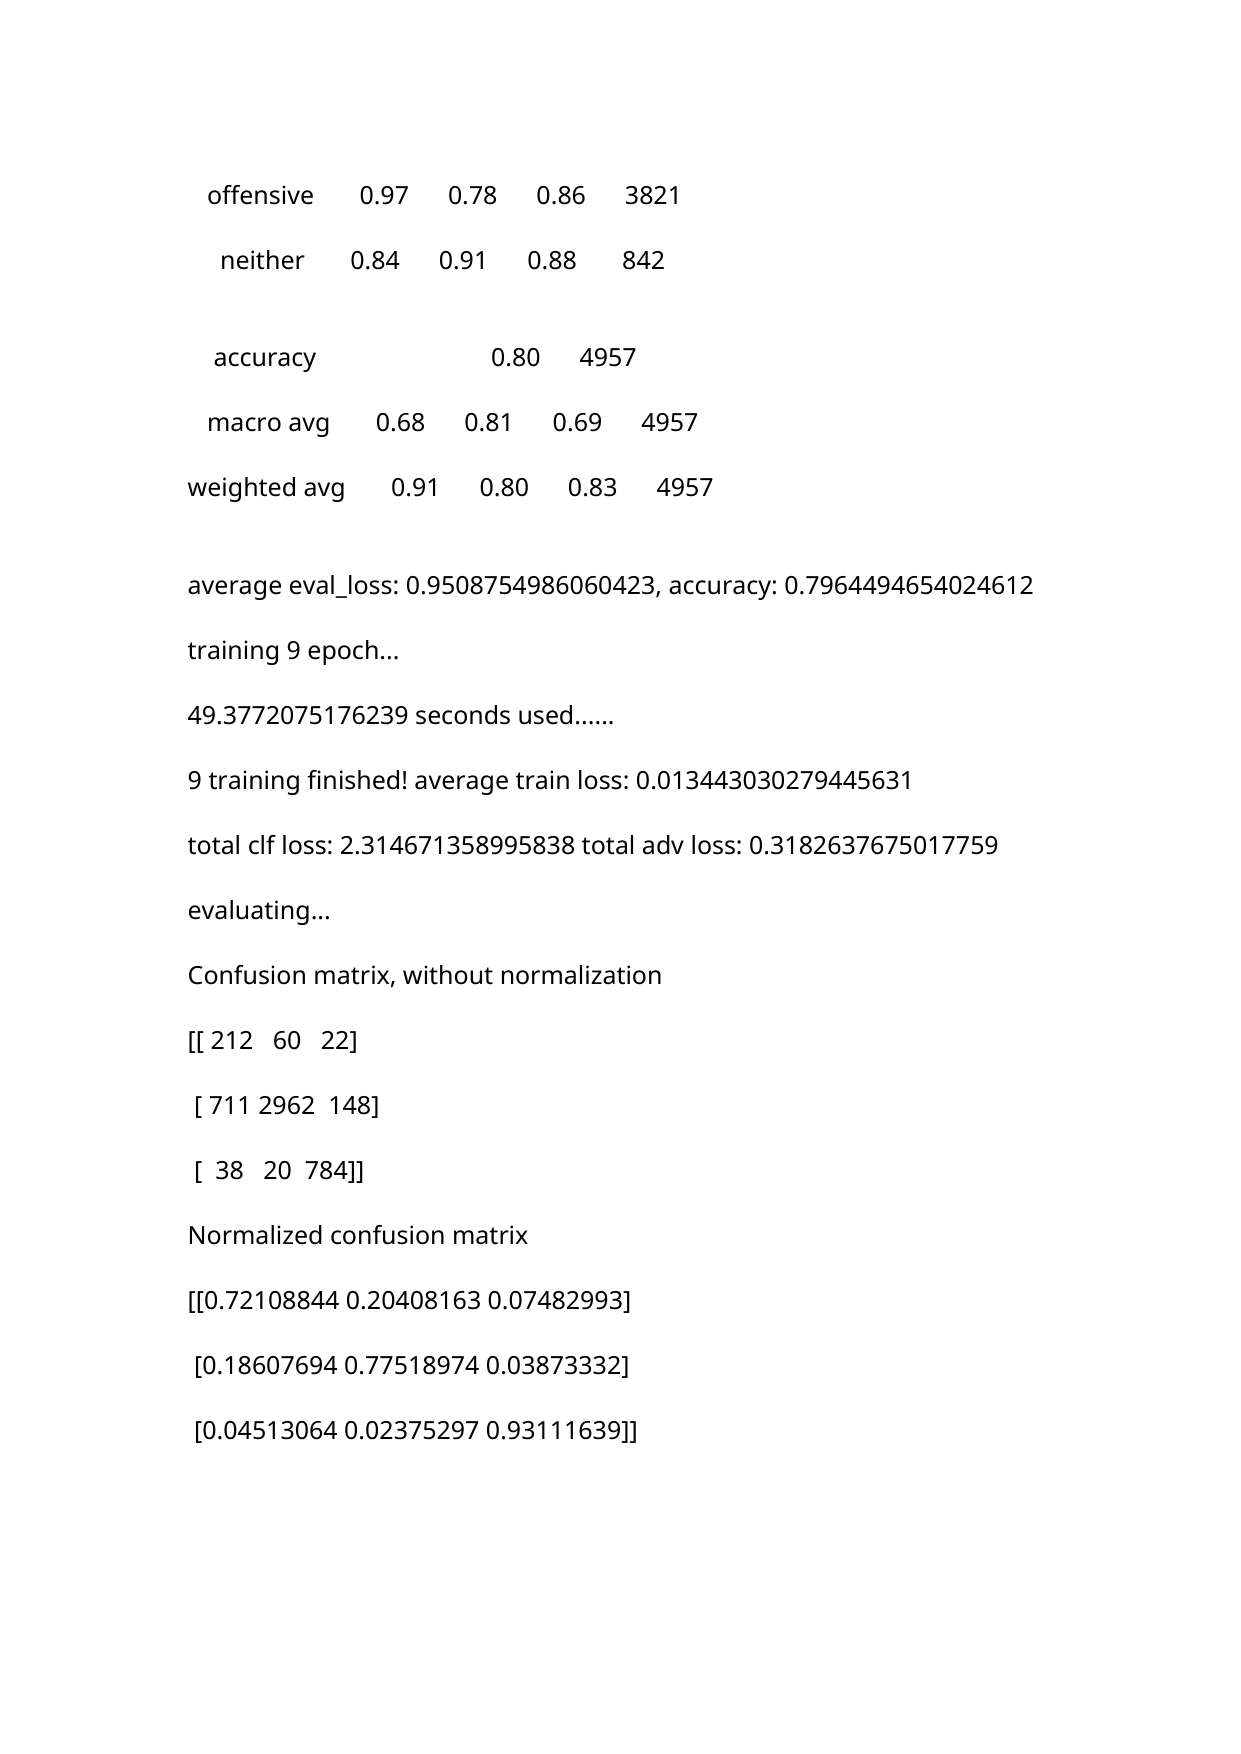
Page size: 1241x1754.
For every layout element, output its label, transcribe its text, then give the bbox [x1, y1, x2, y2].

text evaluating... [187, 877, 1053, 942]
text [ 38 20 784]] [187, 1137, 1053, 1202]
text Confusion matrix, without normalization [187, 942, 1053, 1007]
text training 9 epoch... [187, 617, 1053, 682]
text 9 training finished! average train loss: 0.013443030279445631 [187, 747, 1053, 812]
text 49.3772075176239 seconds used...... [187, 682, 1053, 747]
text Normalized confusion matrix [187, 1202, 1053, 1267]
text weighted avg 0.91 0.80 0.83 4957 [187, 454, 1053, 519]
text accuracy 0.80 4957 [187, 324, 1053, 389]
text [0.04513064 0.02375297 0.93111639]] [187, 1397, 1053, 1462]
text neither 0.84 0.91 0.88 842 [187, 227, 1053, 292]
text macro avg 0.68 0.81 0.69 4957 [187, 389, 1053, 454]
text [[0.72108844 0.20408163 0.07482993] [187, 1267, 1053, 1332]
text average eval_loss: 0.9508754986060423, accuracy: 0.7964494654024612 [187, 552, 1053, 617]
text total clf loss: 2.314671358995838 total adv loss: 0.3182637675017759 [187, 812, 1053, 877]
text [[ 212 60 22] [187, 1007, 1053, 1072]
text offensive 0.97 0.78 0.86 3821 [187, 162, 1053, 227]
text [0.18607694 0.77518974 0.03873332] [187, 1332, 1053, 1397]
text [ 711 2962 148] [187, 1072, 1053, 1137]
